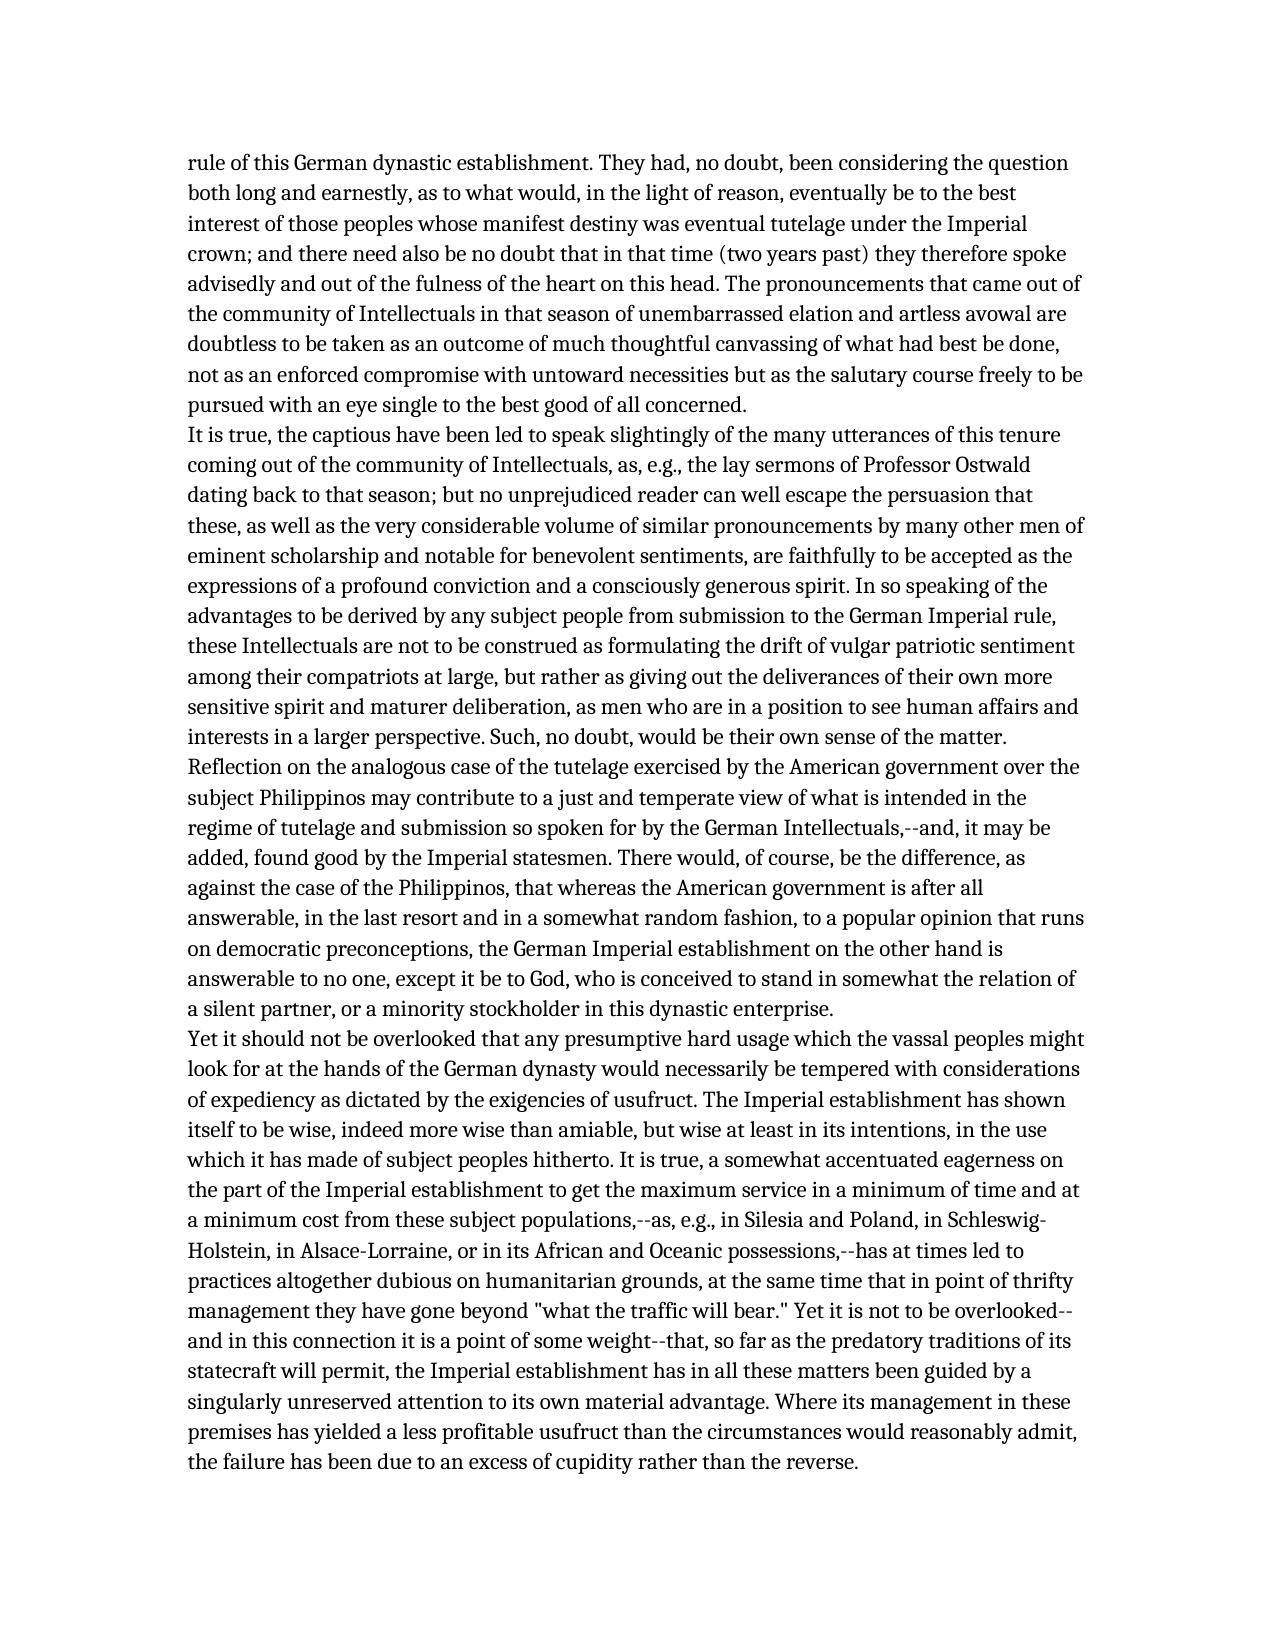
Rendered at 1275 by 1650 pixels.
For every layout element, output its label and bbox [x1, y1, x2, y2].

text [187, 150, 1087, 1475]
